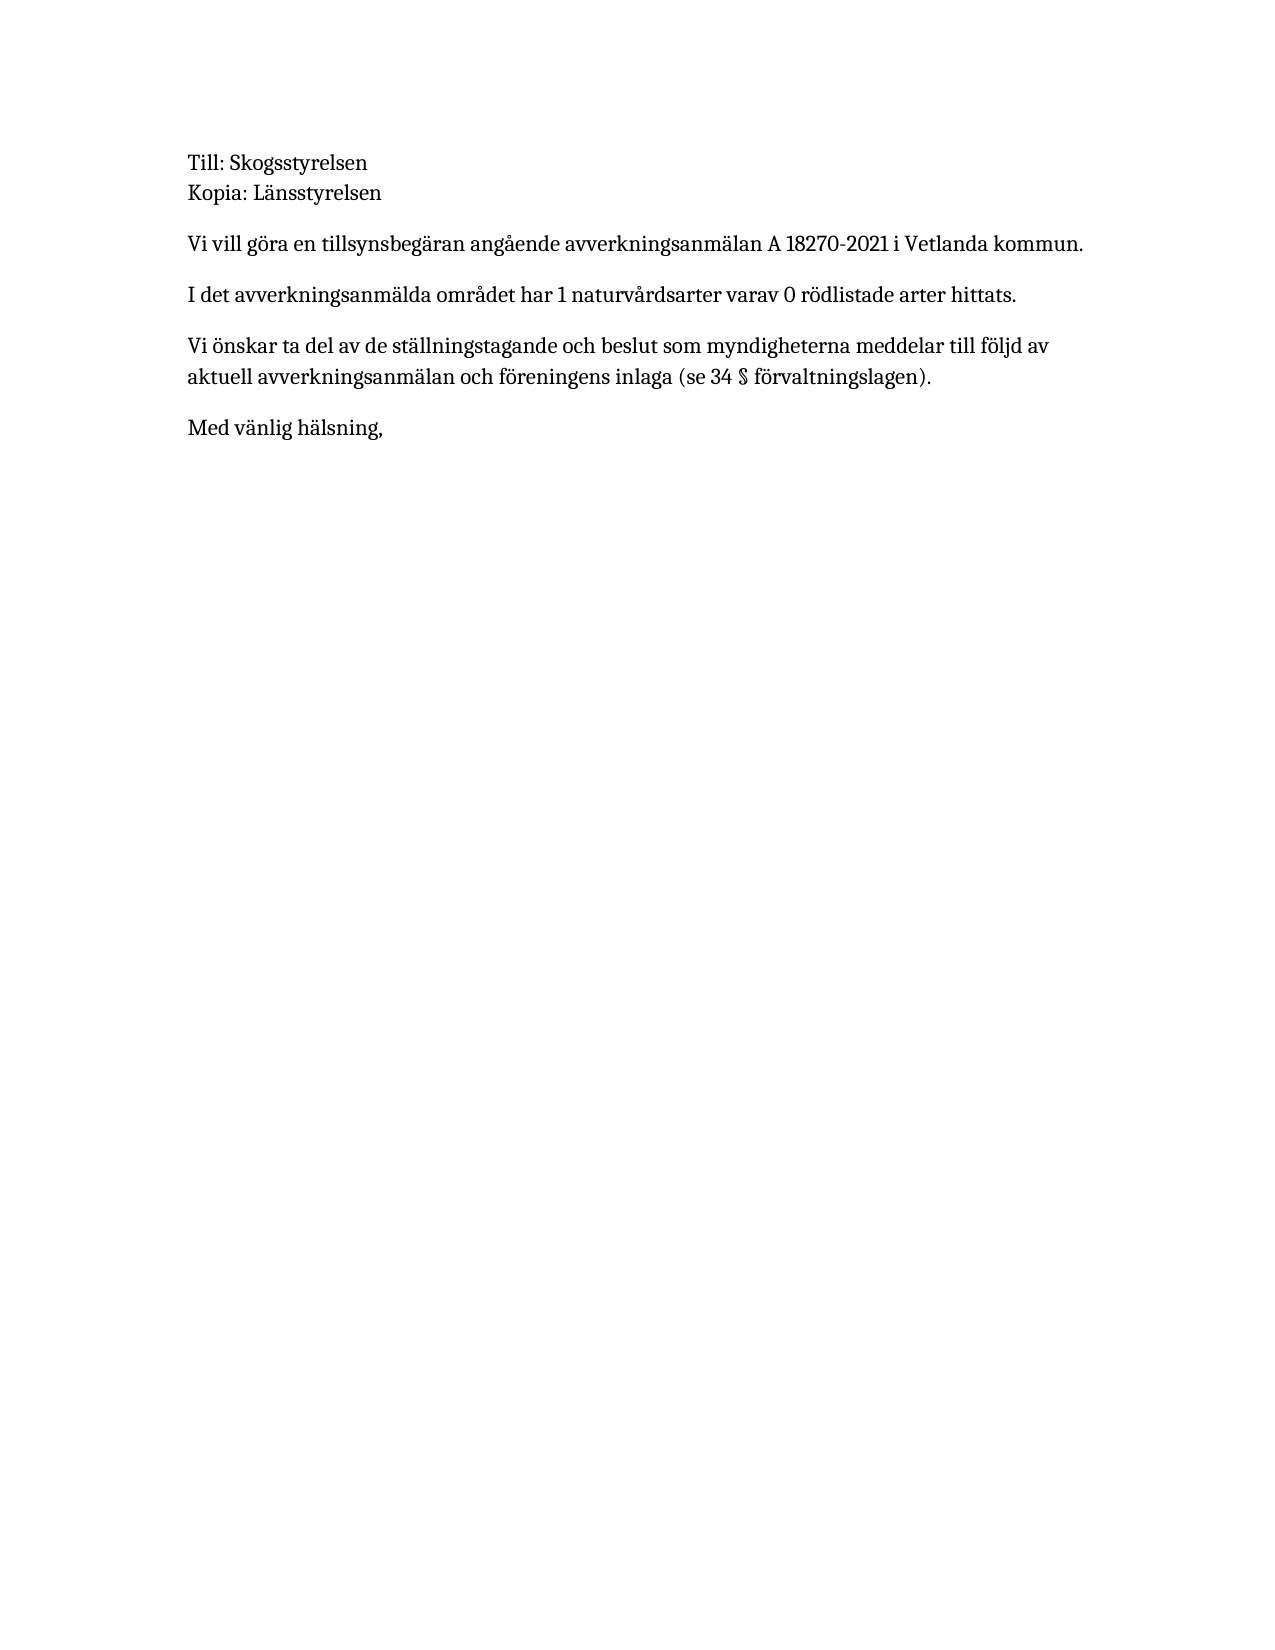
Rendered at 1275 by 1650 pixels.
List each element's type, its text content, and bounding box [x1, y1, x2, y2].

text Vi vill göra en tillsynsbegäran angående avverkningsanmälan A 18270-2021 i Vetlanda kommun. [187, 231, 1087, 258]
text Till: Skogsstyrelsen Kopia: Länsstyrelsen [187, 150, 1087, 207]
text Med vänlig hälsning, [187, 414, 1087, 471]
text Vi önskar ta del av de ställningstagande och beslut som myndigheterna meddelar till följd av aktuell avverkningsanmälan och föreningens inlaga (se 34 § förvaltningslagen). [187, 333, 1087, 390]
text I det avverkningsanmälda området har 1 naturvårdsarter varav 0 rödlistade arter hittats. [187, 282, 1087, 309]
